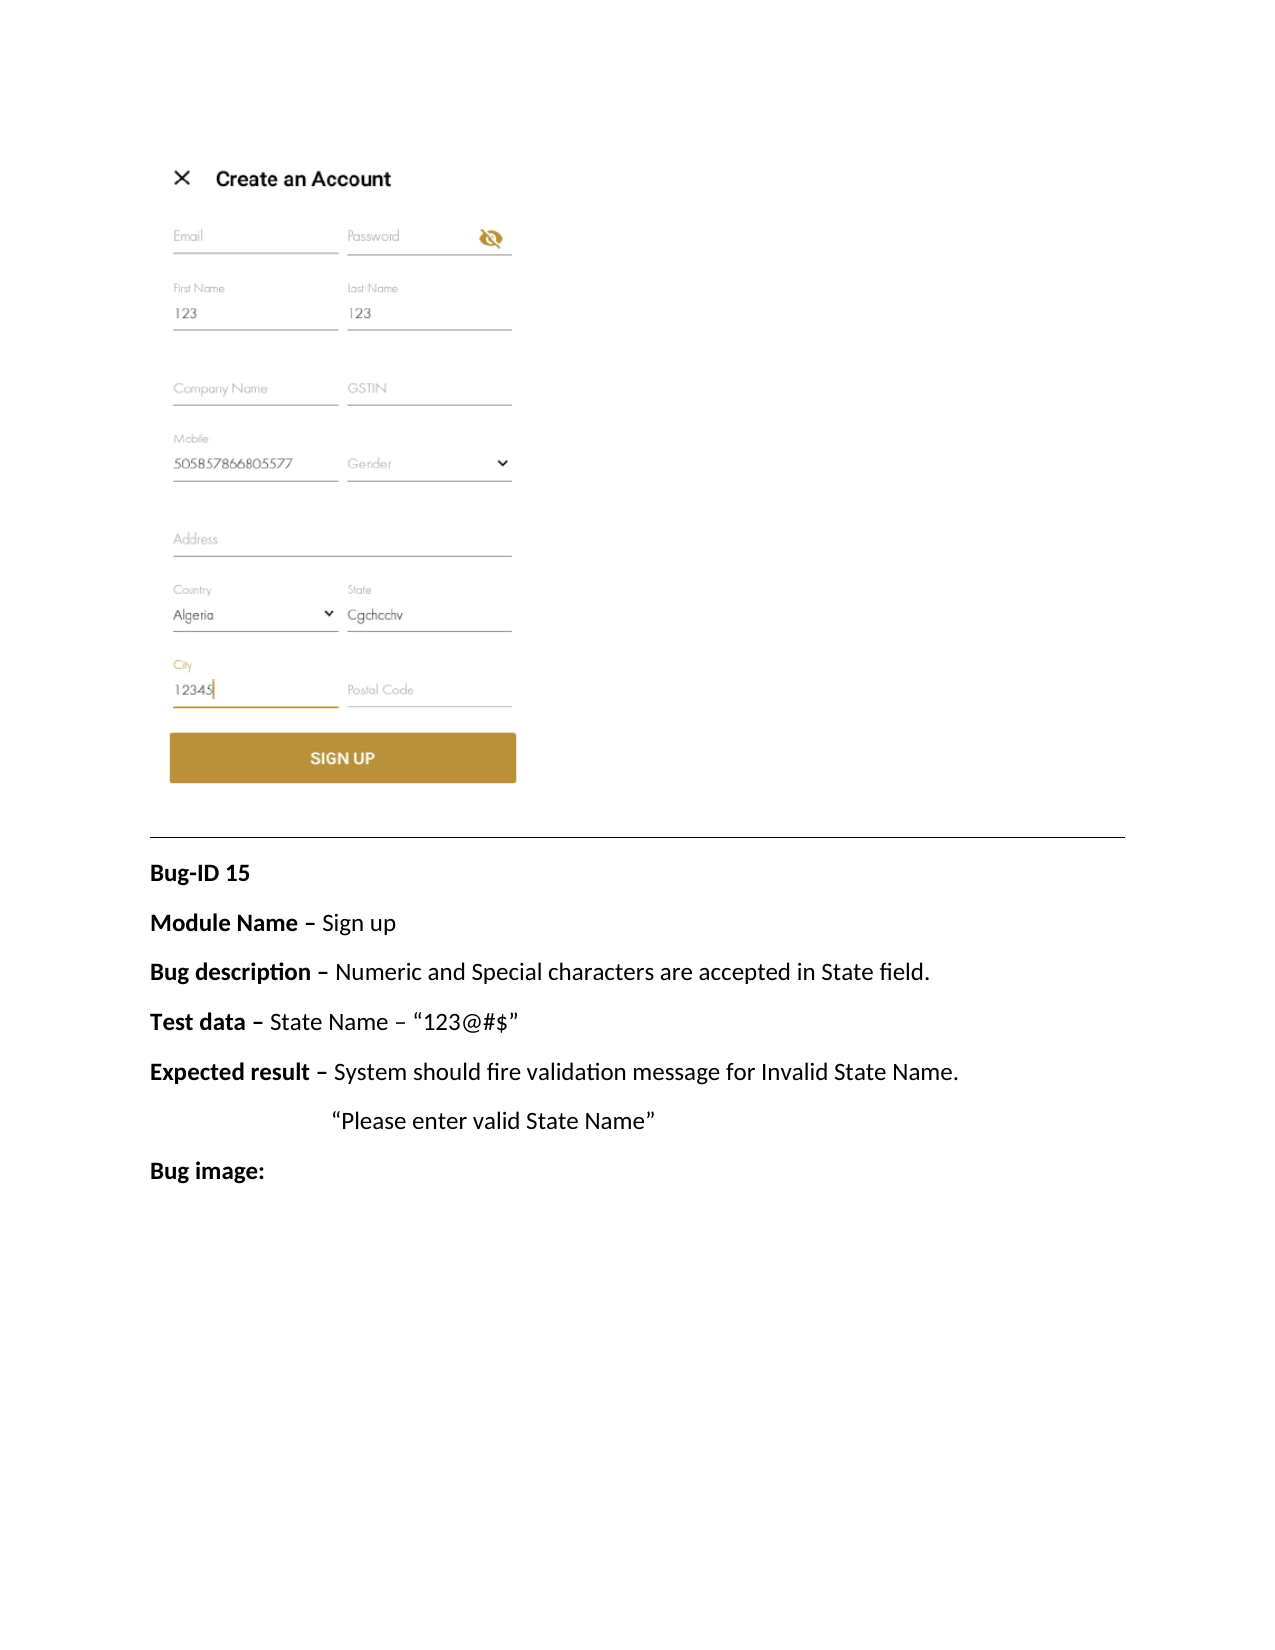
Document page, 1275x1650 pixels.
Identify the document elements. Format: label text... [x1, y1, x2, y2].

text Bug image: [150, 1155, 1125, 1185]
text Expected result – System should fire validation message for Invalid State Name. [150, 1056, 1125, 1086]
text “Please enter valid State Name” [150, 1105, 1125, 1136]
picture [150, 150, 532, 786]
text Bug-ID 15 [150, 857, 1125, 888]
text Bug description – Numeric and Special characters are accepted in State field. [150, 956, 1125, 987]
text Module Name – Sign up [150, 907, 1125, 937]
text Test data – State Name – “123@#$” [150, 1006, 1125, 1037]
